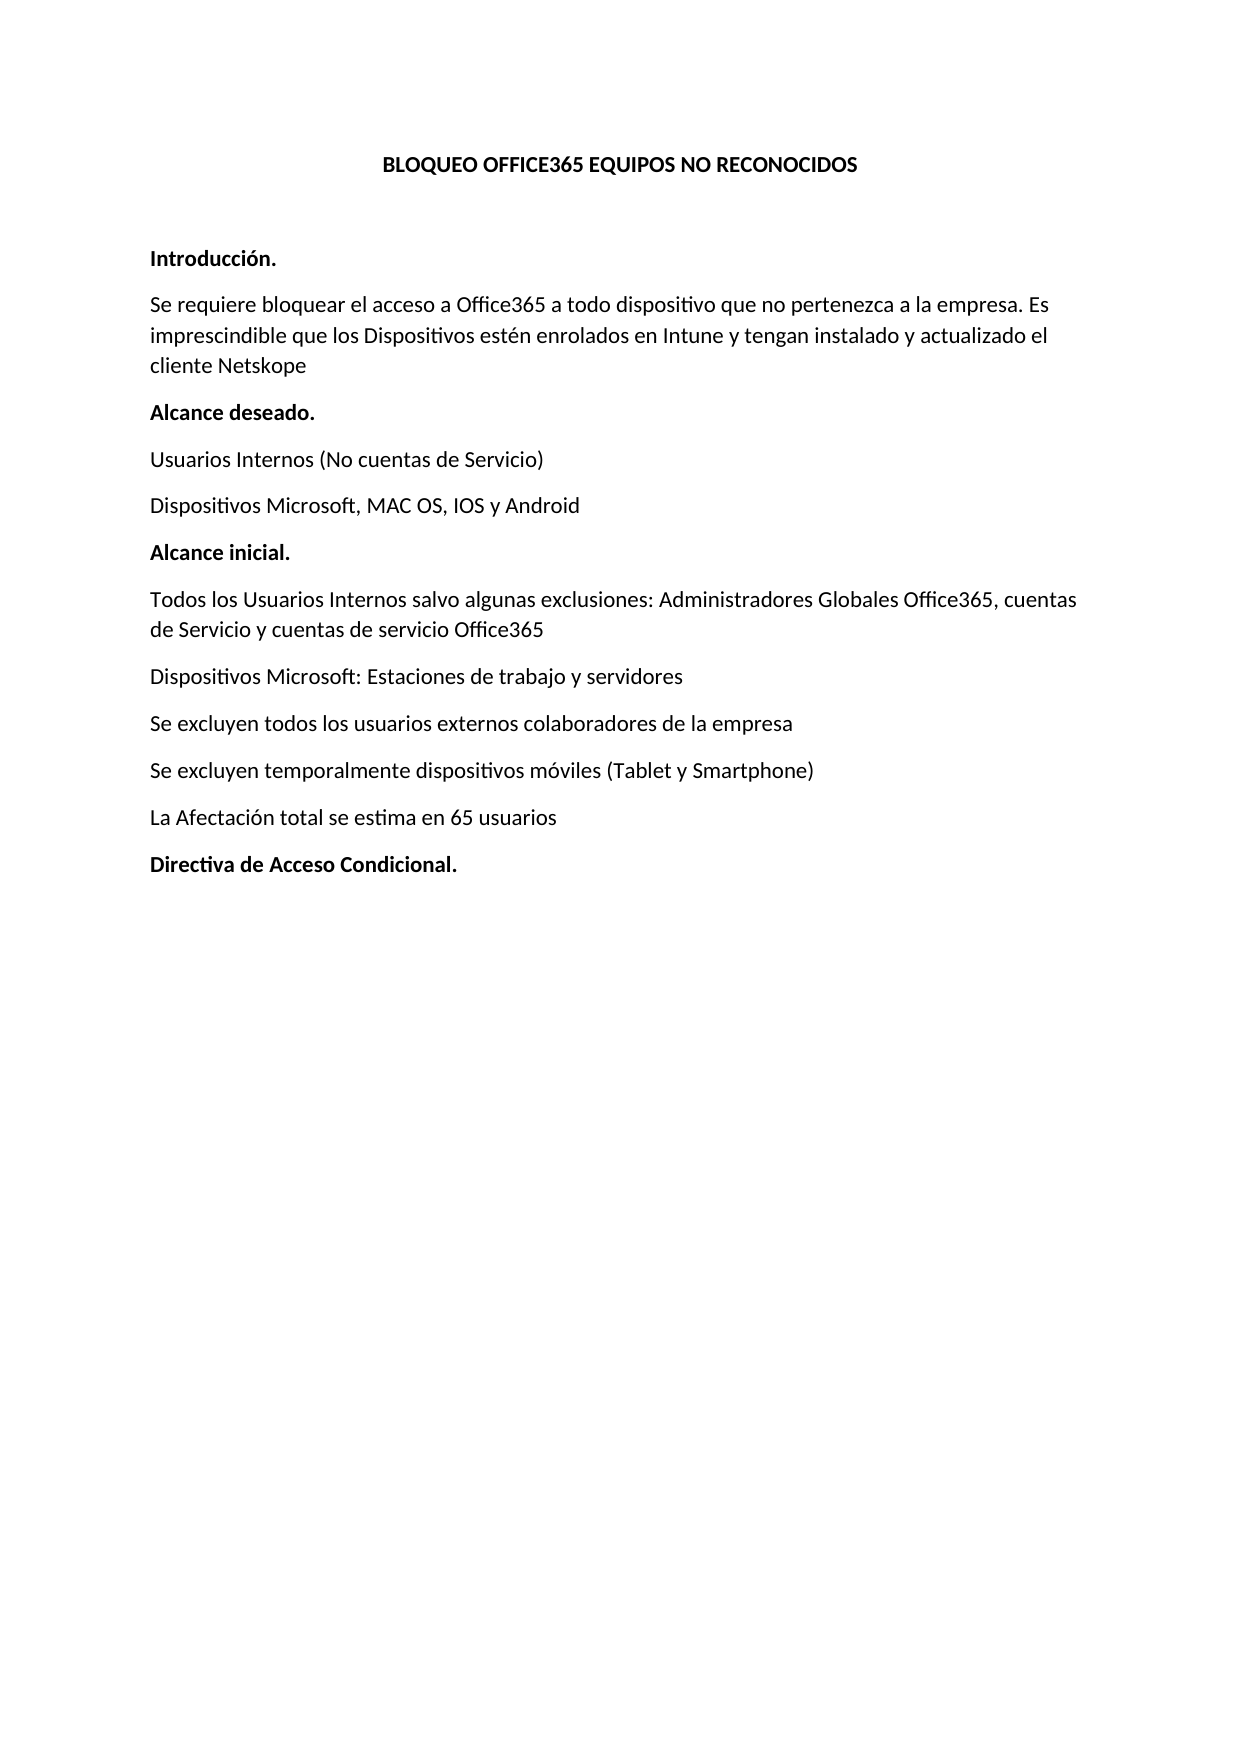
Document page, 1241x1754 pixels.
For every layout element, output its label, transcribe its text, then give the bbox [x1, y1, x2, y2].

text Se requiere bloquear el acceso a Office365 a todo dispositivo que no pertenezca a la empresa. Es imprescindible que los Dispositivos estén enrolados en Intune y tengan instalado y actualizado el cliente Netskope [150, 291, 1090, 379]
text Todos los Usuarios Internos salvo algunas exclusiones: Administradores Globales Office365, cuentas de Servicio y cuentas de servicio Office365 [150, 585, 1090, 644]
text Se excluyen temporalmente dispositivos móviles (Tablet y Smartphone) [150, 756, 1090, 784]
text BLOQUEO OFFICE365 EQUIPOS NO RECONOCIDOS [150, 150, 1090, 178]
text Dispositivos Microsoft: Estaciones de trabajo y servidores [150, 662, 1090, 691]
text Usuarios Internos (No cuentas de Servicio) [150, 445, 1090, 473]
text Introducción. [150, 244, 1090, 272]
text Alcance inicial. [150, 538, 1090, 567]
text Dispositivos Microsoft, MAC OS, IOS y Android [150, 492, 1090, 520]
text Directiva de Acceso Condicional. [150, 850, 1090, 878]
text La Afectación total se estima en 65 usuarios [150, 803, 1090, 831]
text Alcance deseado. [150, 398, 1090, 426]
text Se excluyen todos los usuarios externos colaboradores de la empresa [150, 709, 1090, 737]
